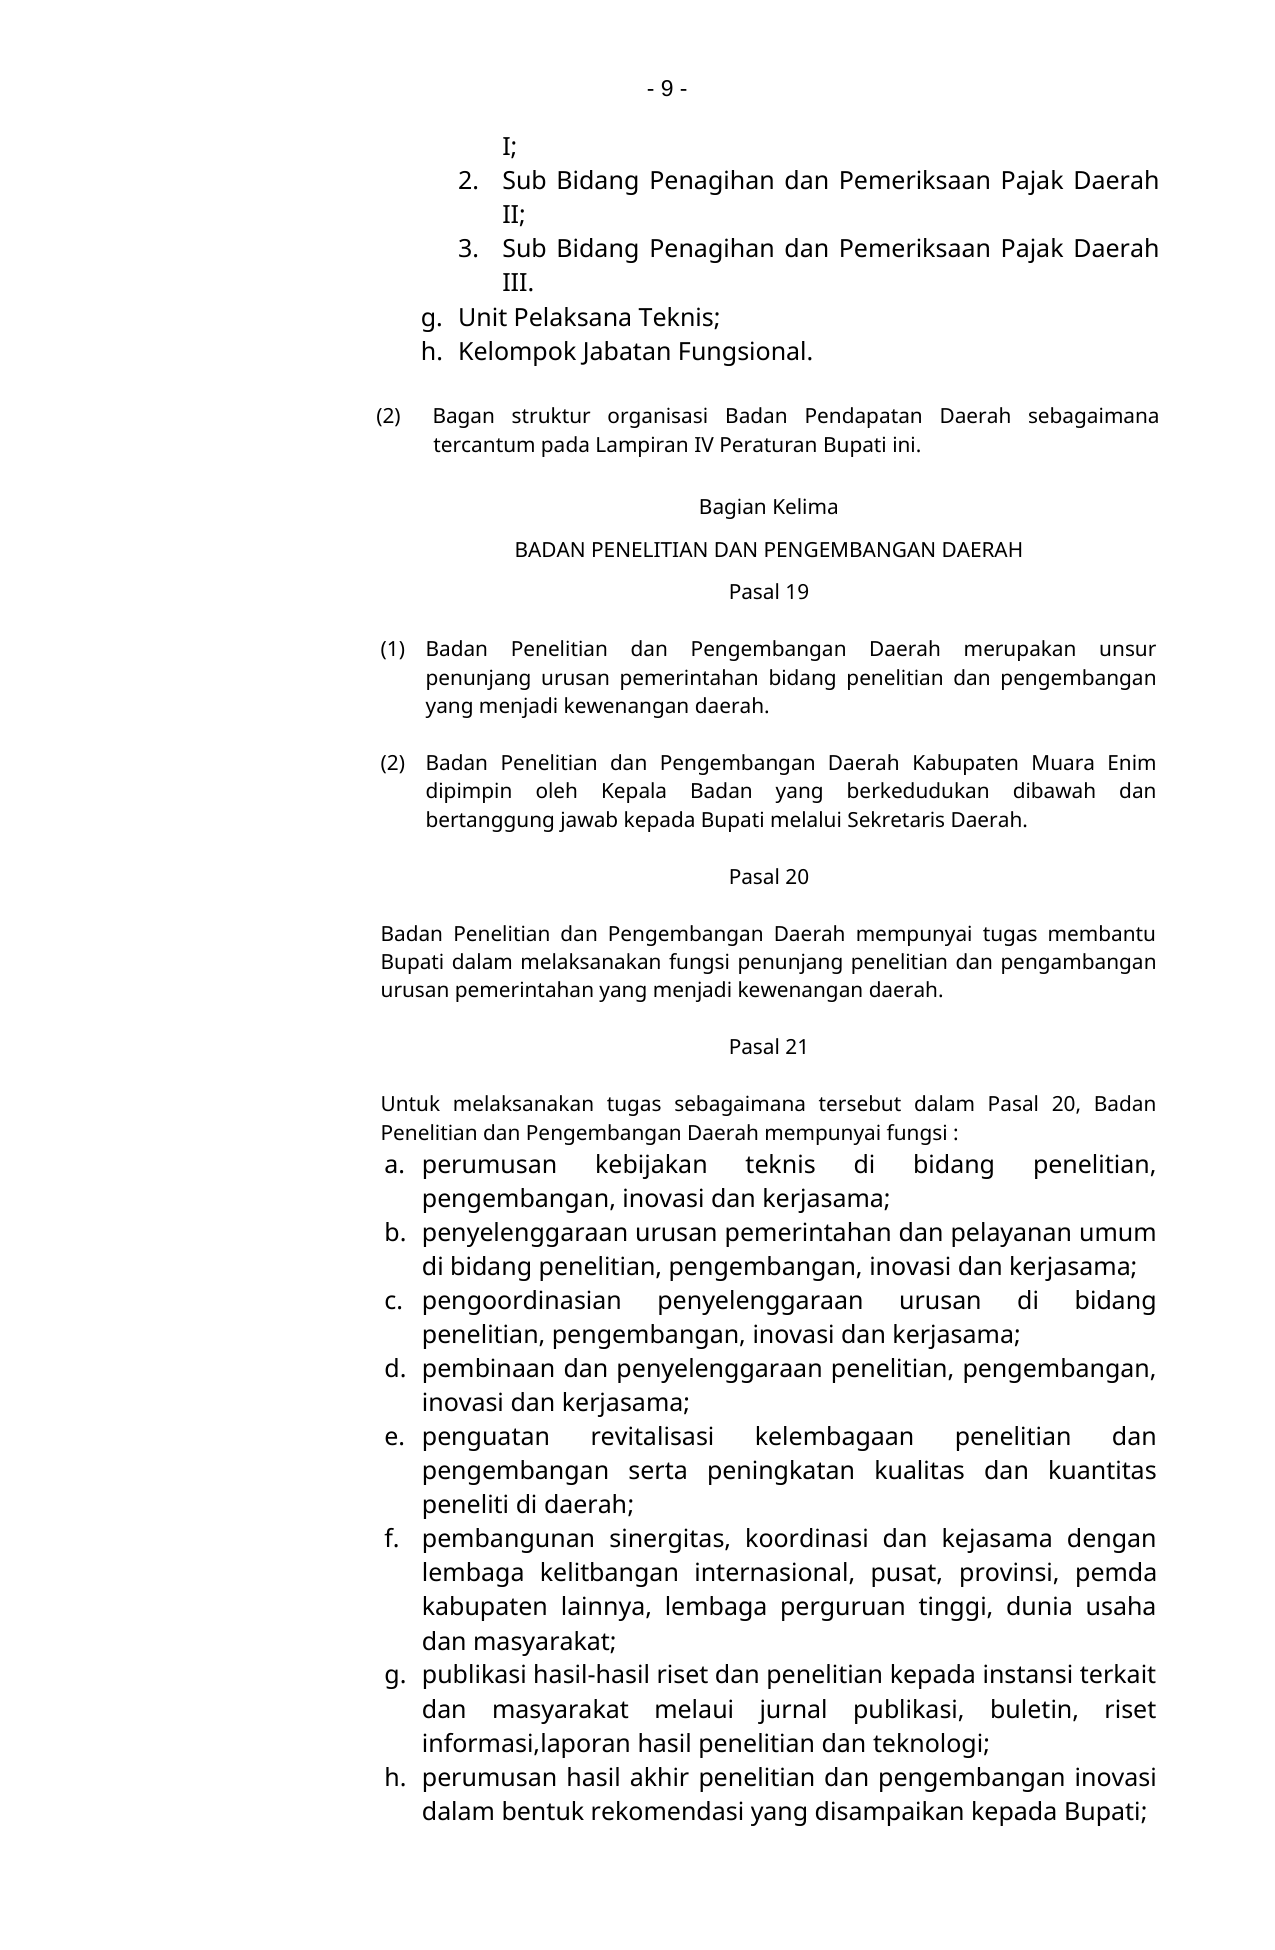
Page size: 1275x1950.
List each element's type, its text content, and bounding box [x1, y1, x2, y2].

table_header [365, 129, 1171, 401]
table_cell Bagan struktur organisasi Badan Pendapatan Daerah sebagaimana tercantum pada Lampiran IV Peraturan Bupati ini. [421, 401, 1171, 458]
table_cell (2) [365, 401, 421, 458]
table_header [369, 492, 1168, 1827]
